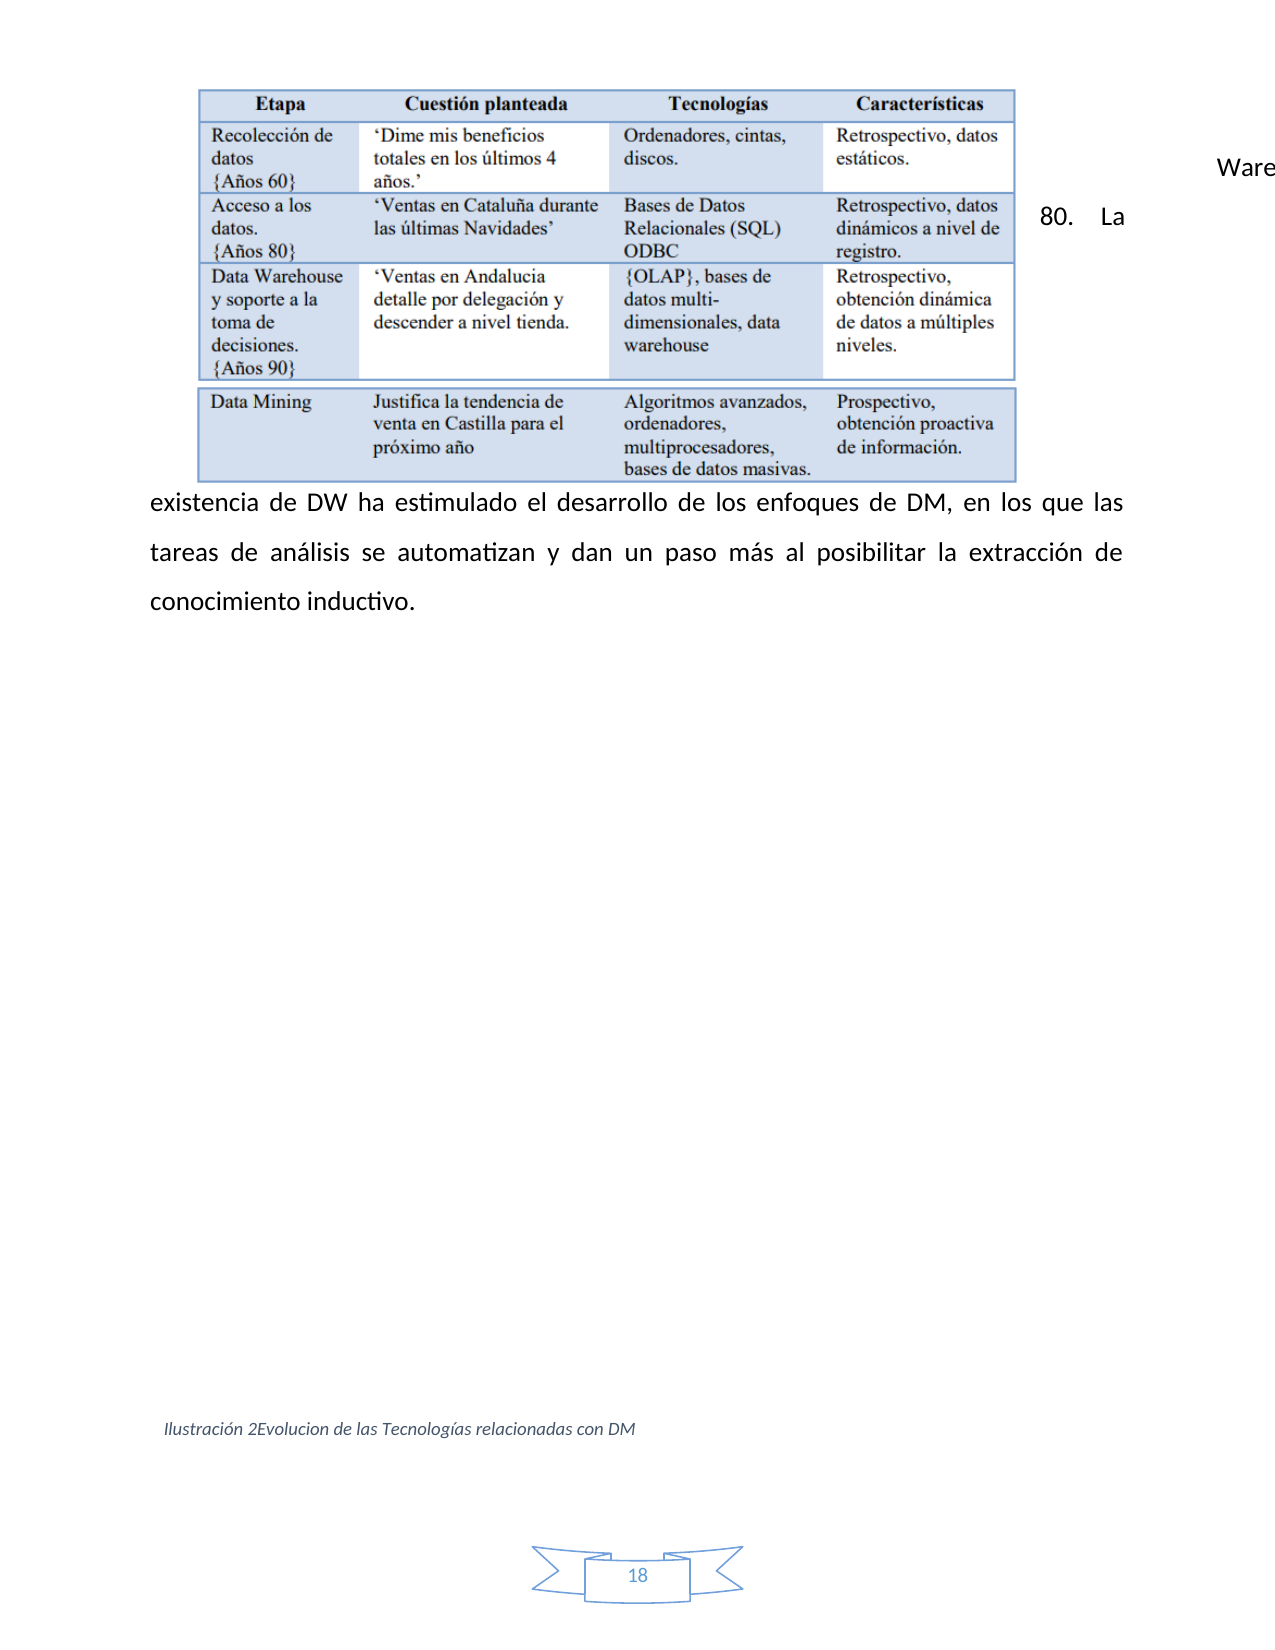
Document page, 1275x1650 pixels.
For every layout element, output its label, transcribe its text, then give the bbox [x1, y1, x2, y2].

text El Data Warehouse (DW) viene a solucionar este problema en los finales de los 80. La existencia de DW ha estimulado el desarrollo de los enfoques de DM, en los que las tareas de análisis se automatizan y dan un paso más al posibilitar la extracción de conocimiento inductivo. [150, 150, 1125, 617]
